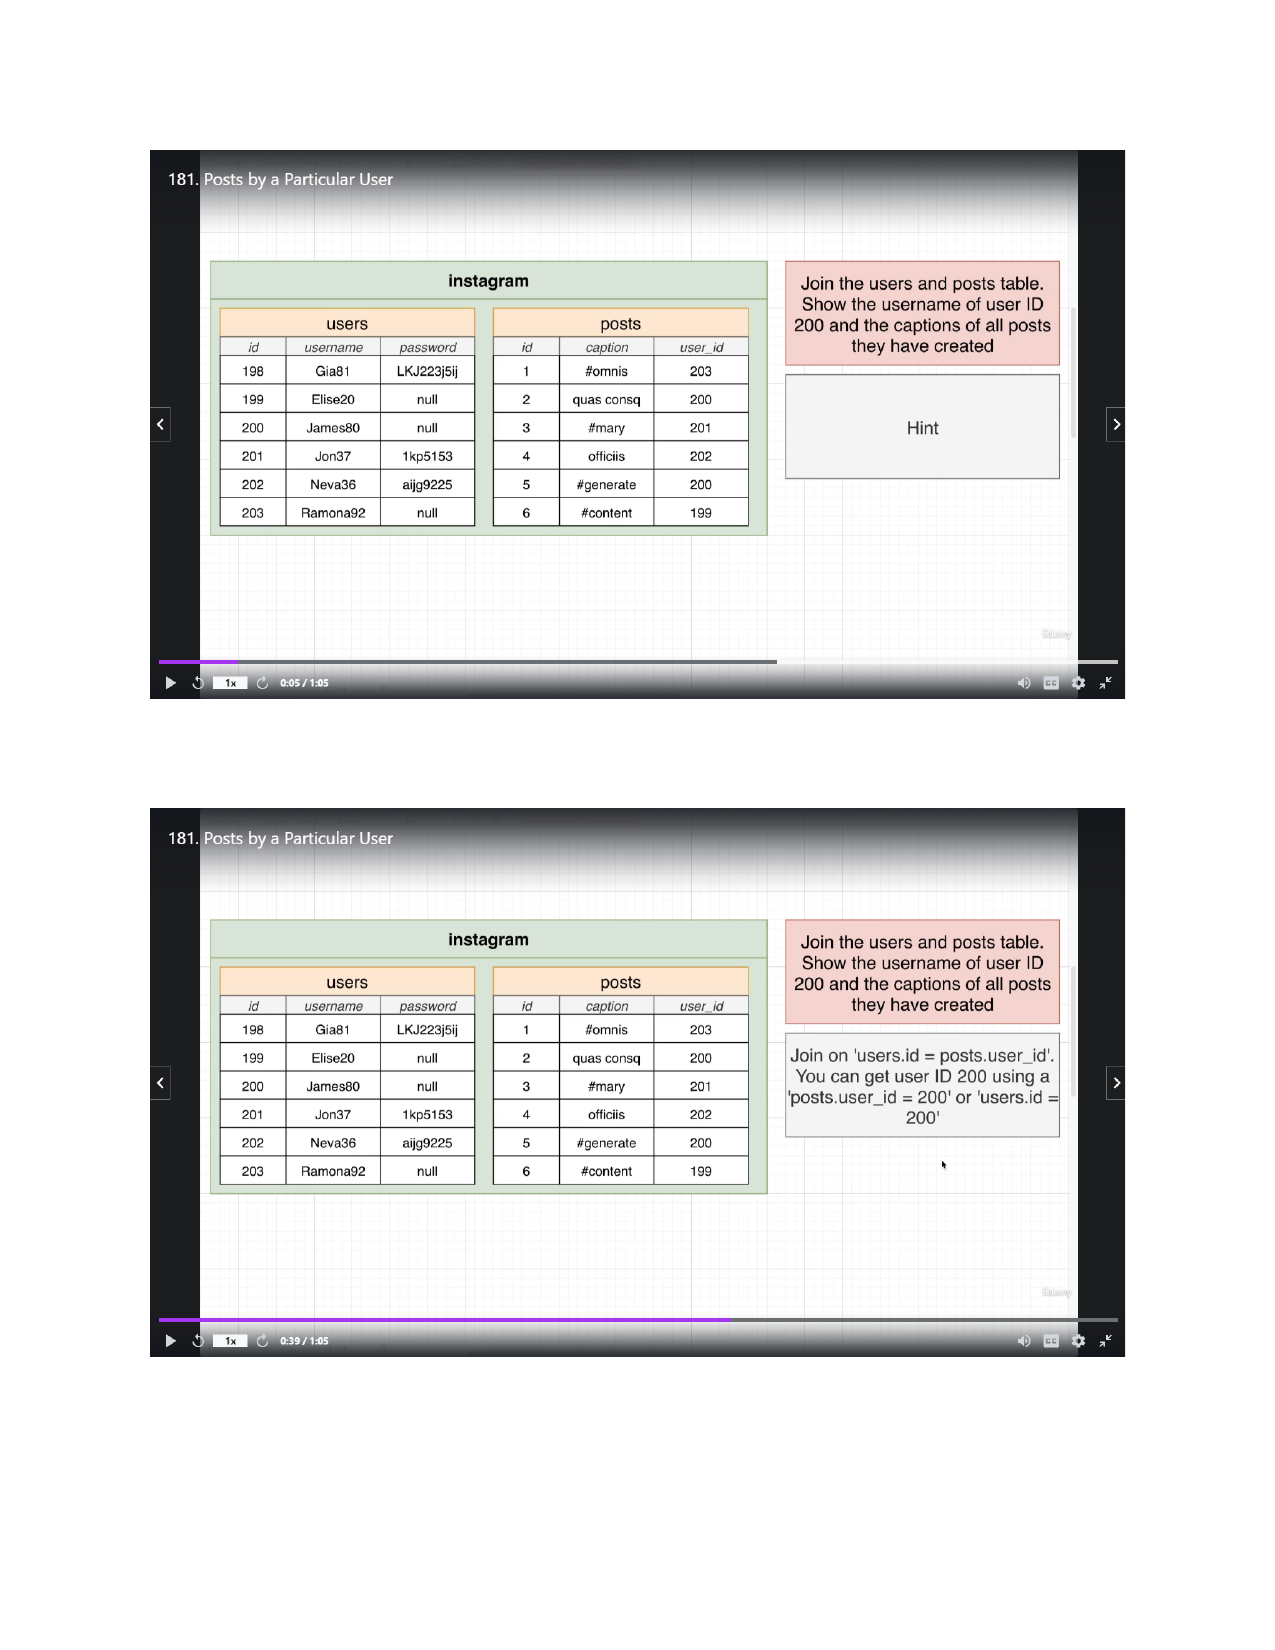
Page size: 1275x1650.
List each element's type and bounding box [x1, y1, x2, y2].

picture [150, 808, 1125, 1357]
picture [150, 150, 1125, 699]
